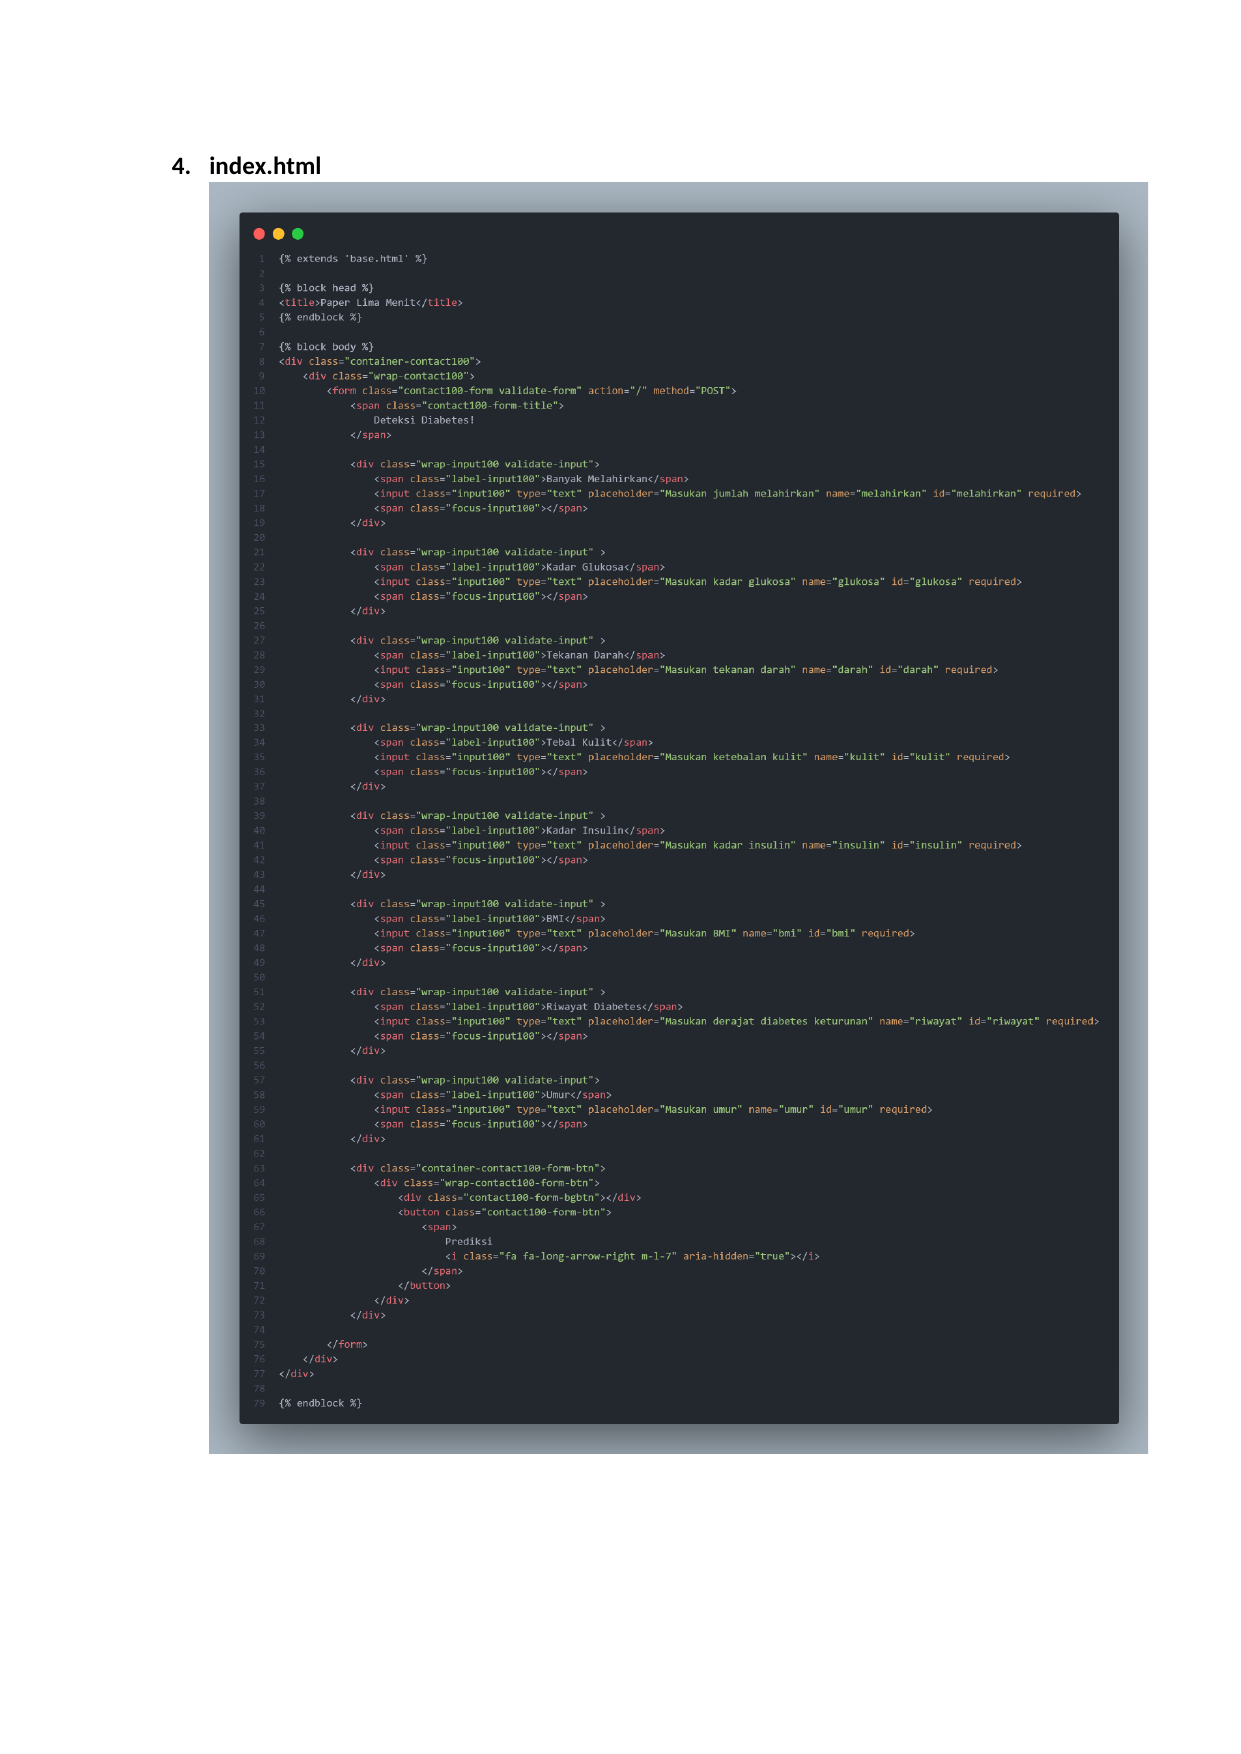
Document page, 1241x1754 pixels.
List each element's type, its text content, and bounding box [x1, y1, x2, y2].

list index.html [172, 150, 1090, 181]
picture [209, 182, 1149, 1454]
